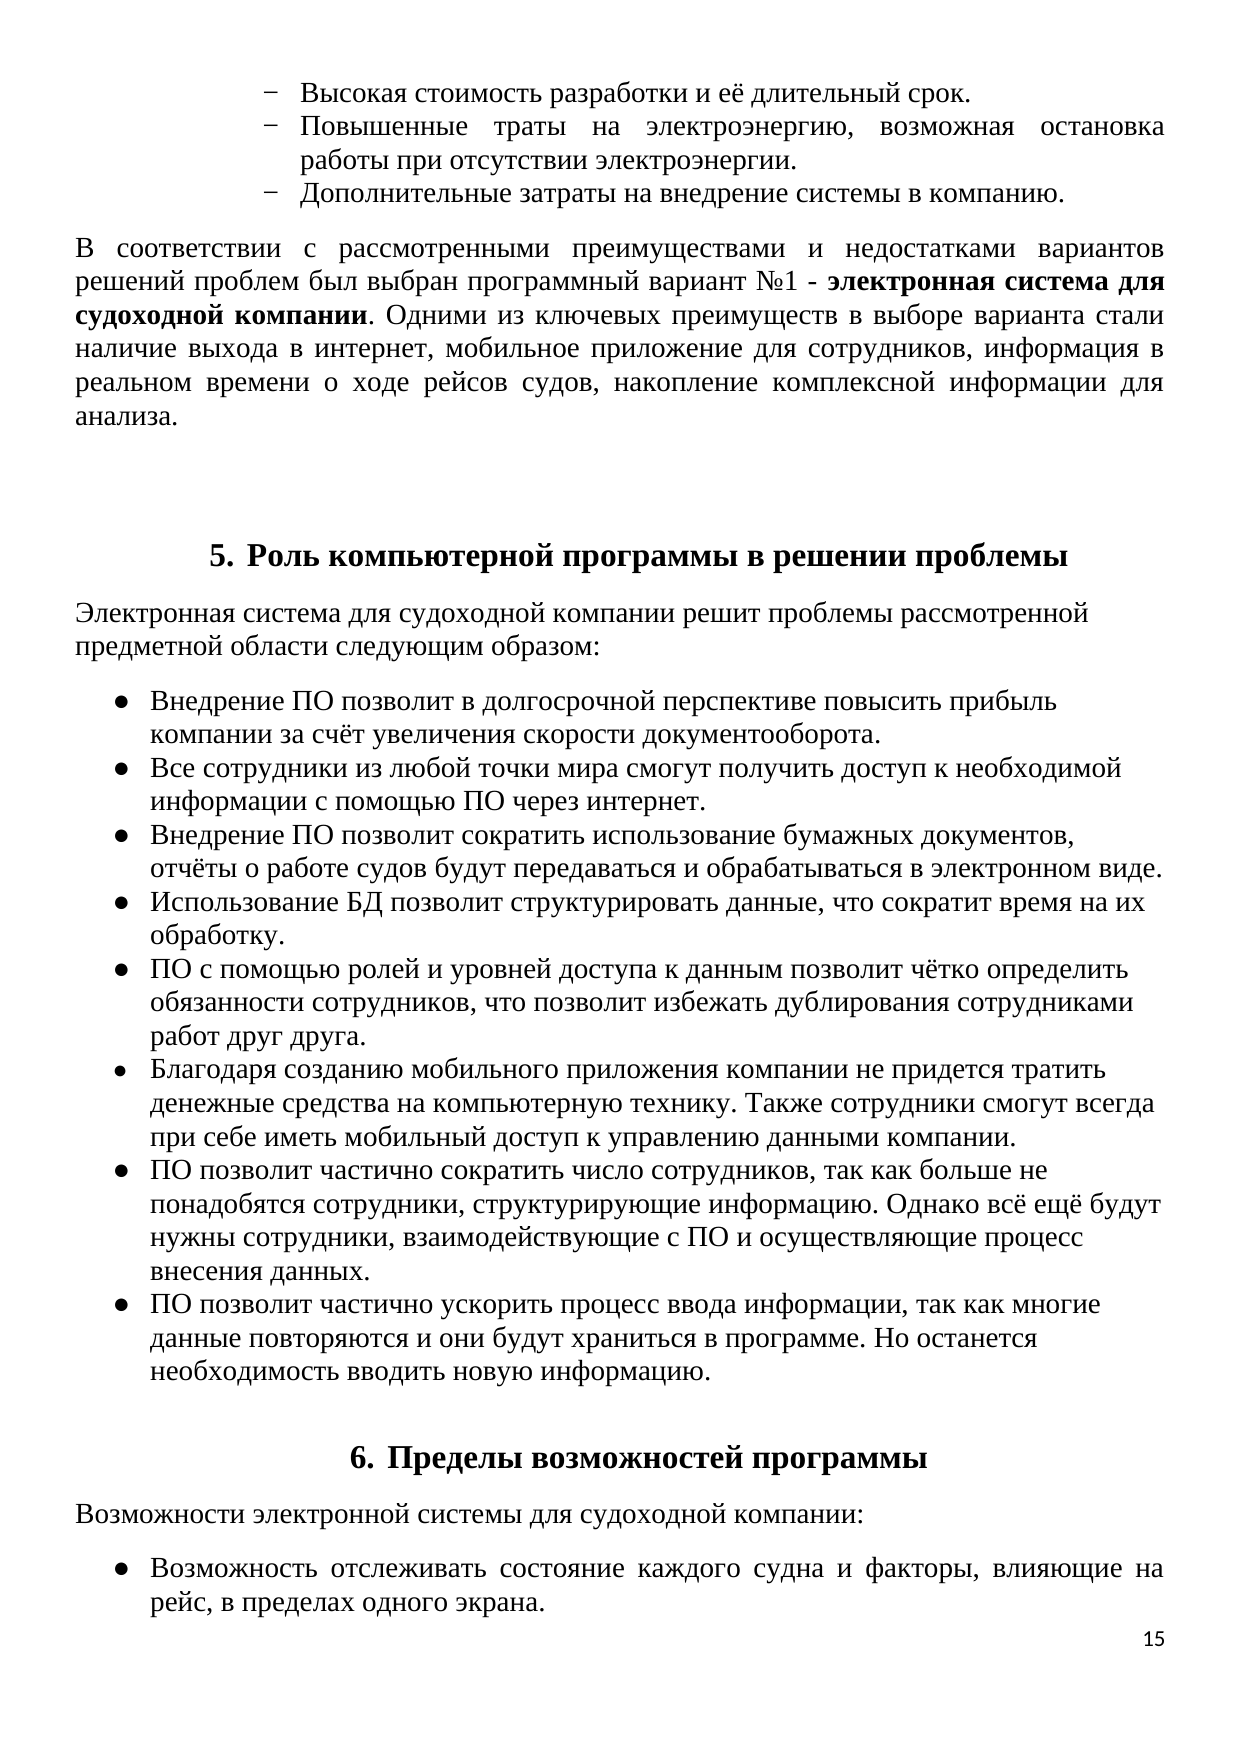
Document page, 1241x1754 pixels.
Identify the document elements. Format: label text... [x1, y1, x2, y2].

subtitle Пределы возможностей программы [112, 1437, 1165, 1475]
text Возможности электронной системы для судоходной компании: [75, 1496, 1165, 1530]
list ПО позволит частично ускорить процесс ввода информации, так как многие данные повторяются и они будут храниться в программе. Но останется необходимость вводить новую информацию. [112, 1286, 1165, 1387]
list Внедрение ПО позволит сократить использование бумажных документов, отчёты о работе судов будут передаваться и обрабатываться в электронном виде. [112, 817, 1165, 884]
list ПО позволит частично сократить число сотрудников, так как больше не понадобятся сотрудники, структурирующие информацию. Однако всё ещё будут нужны сотрудники, взаимодействующие с ПО и осуществляющие процесс внесения данных. [112, 1152, 1165, 1286]
list Высокая стоимость разработки и её длительный срок. [262, 75, 1165, 108]
list Возможность отслеживать состояние каждого судна и факторы, влияющие на рейс, в пределах одного экрана. [112, 1551, 1165, 1618]
list Все сотрудники из любой точки мира смогут получить доступ к необходимой информации с помощью ПО через интернет. [112, 750, 1165, 817]
subtitle Роль компьютерной программы в решении проблемы [112, 536, 1165, 574]
list Внедрение ПО позволит в долгосрочной перспективе повысить прибыль компании за счёт увеличения скорости документооборота. [112, 683, 1165, 750]
list Использование БД позволит структурировать данные, что сократит время на их обработку. [112, 884, 1165, 951]
list Дополнительные затраты на внедрение системы в компанию. [262, 176, 1165, 209]
list ПО с помощью ролей и уровней доступа к данным позволит чётко определить обязанности сотрудников, что позволит избежать дублирования сотрудниками работ друг друга. [112, 951, 1165, 1052]
list Повышенные траты на электроэнергию, возможная остановка работы при отсутствии электроэнергии. [262, 108, 1165, 176]
text Электронная система для судоходной компании решит проблемы рассмотренной предметной области следующим образом: [75, 595, 1165, 662]
list Благодаря созданию мобильного приложения компании не придется тратить денежные средства на компьютерную технику. Также сотрудники смогут всегда при себе иметь мобильный доступ к управлению данными компании. [112, 1052, 1165, 1152]
